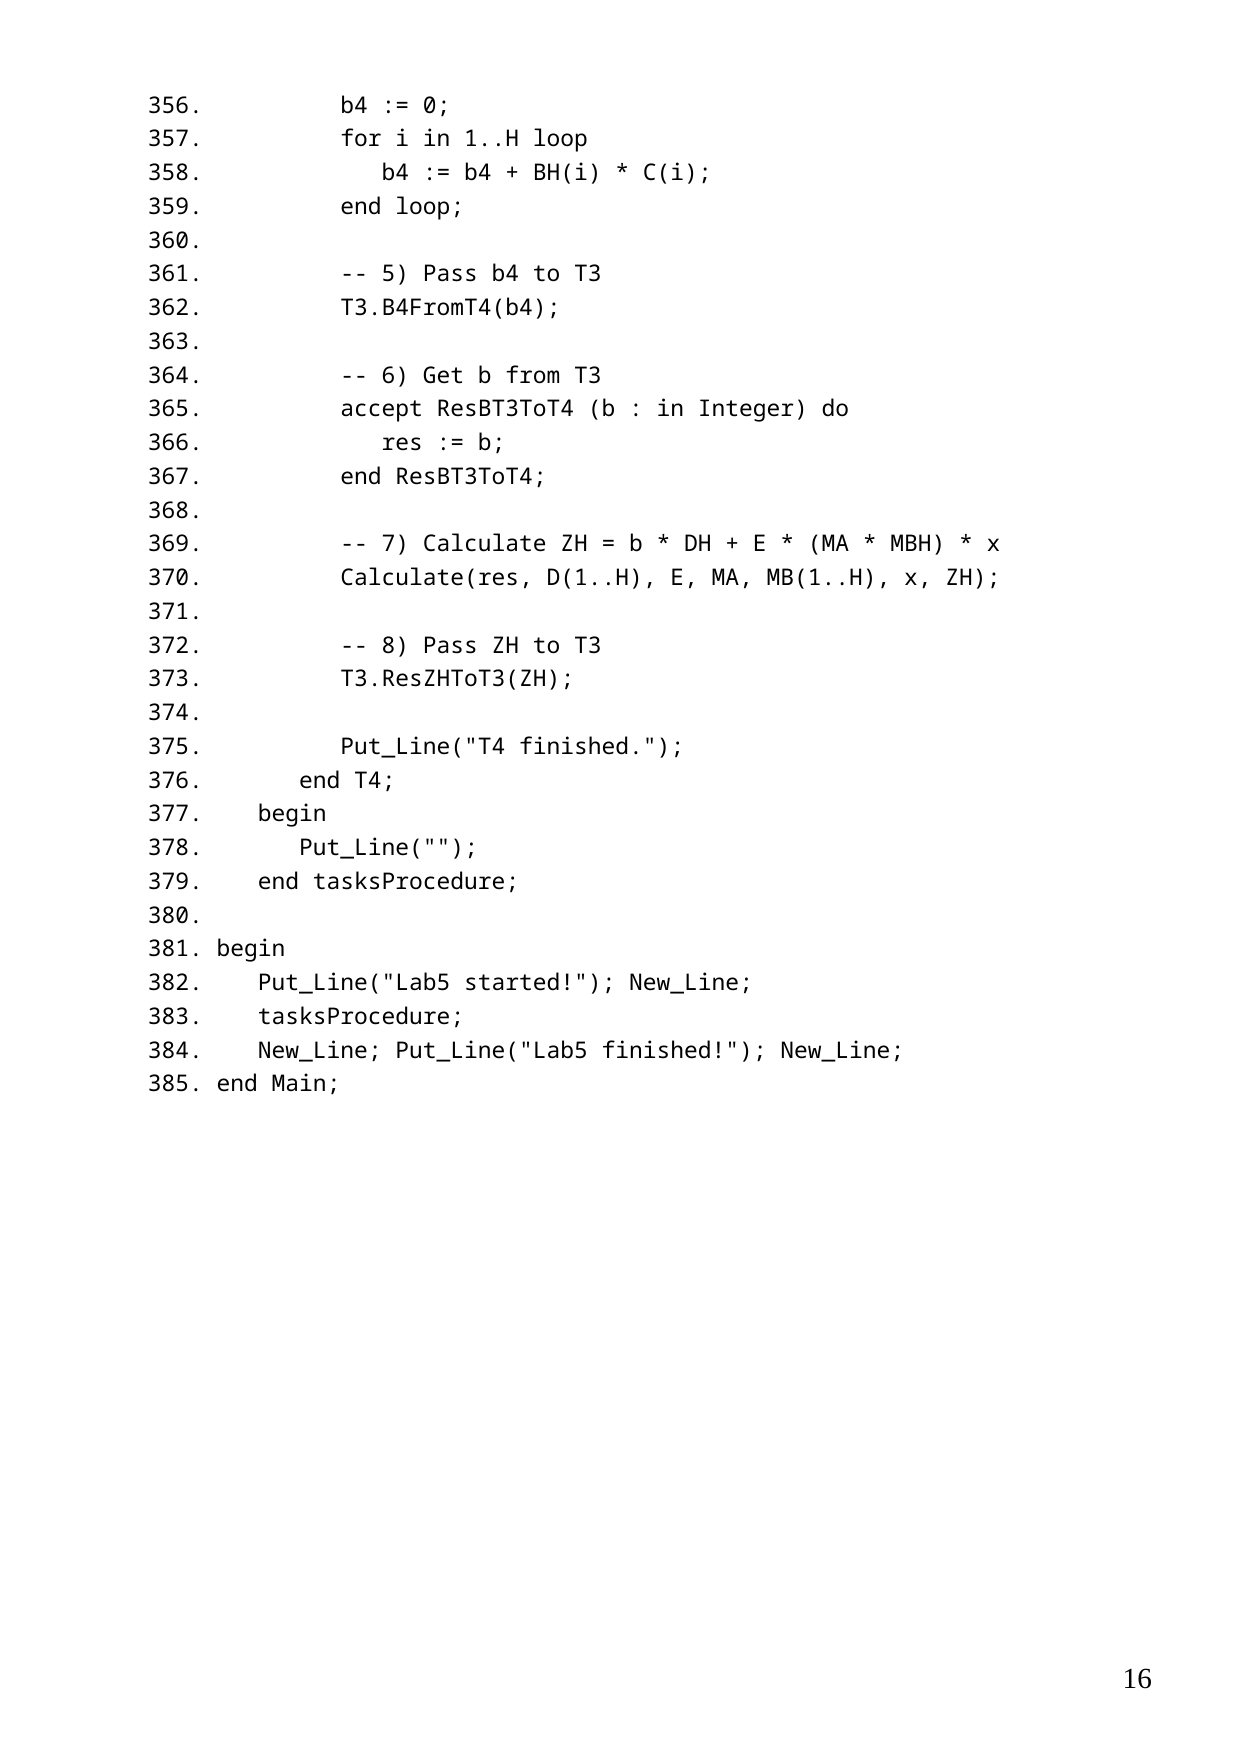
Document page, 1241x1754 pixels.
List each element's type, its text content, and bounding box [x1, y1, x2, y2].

text 374. [148, 696, 1152, 727]
text 379. end tasksProcedure; [148, 865, 1152, 896]
text 373. T3.ResZHToT3(ZH); [148, 662, 1152, 694]
text 366. res := b; [148, 426, 1152, 457]
text 357. for i in 1..H loop [148, 122, 1152, 154]
text 370. Calculate(res, D(1..H), E, MA, MB(1..H), x, ZH); [148, 561, 1152, 592]
text 380. [148, 899, 1152, 930]
text 375. Put_Line("T4 finished."); [148, 730, 1152, 761]
text 384. New_Line; Put_Line("Lab5 finished!"); New_Line; [148, 1034, 1152, 1065]
text 382. Put_Line("Lab5 started!"); New_Line; [148, 966, 1152, 997]
text 371. [148, 595, 1152, 626]
text 369. -- 7) Calculate ZH = b * DH + E * (MA * MBH) * x [148, 527, 1152, 559]
text 383. tasksProcedure; [148, 1000, 1152, 1031]
text 377. begin [148, 797, 1152, 829]
text 372. -- 8) Pass ZH to T3 [148, 629, 1152, 660]
text 385. end Main; [148, 1067, 1152, 1099]
text 368. [148, 494, 1152, 525]
text 356. b4 := 0; [148, 89, 1152, 120]
text 361. -- 5) Pass b4 to T3 [148, 257, 1152, 289]
text 364. -- 6) Get b from T3 [148, 359, 1152, 390]
text 365. accept ResBT3ToT4 (b : in Integer) do [148, 392, 1152, 424]
text 358. b4 := b4 + BH(i) * C(i); [148, 156, 1152, 187]
text 381. begin [148, 932, 1152, 964]
text 378. Put_Line(""); [148, 831, 1152, 862]
text 359. end loop; [148, 190, 1152, 221]
text 362. T3.B4FromT4(b4); [148, 291, 1152, 322]
text 376. end T4; [148, 764, 1152, 795]
text 367. end ResBT3ToT4; [148, 460, 1152, 491]
text 360. [148, 224, 1152, 255]
text 363. [148, 325, 1152, 356]
